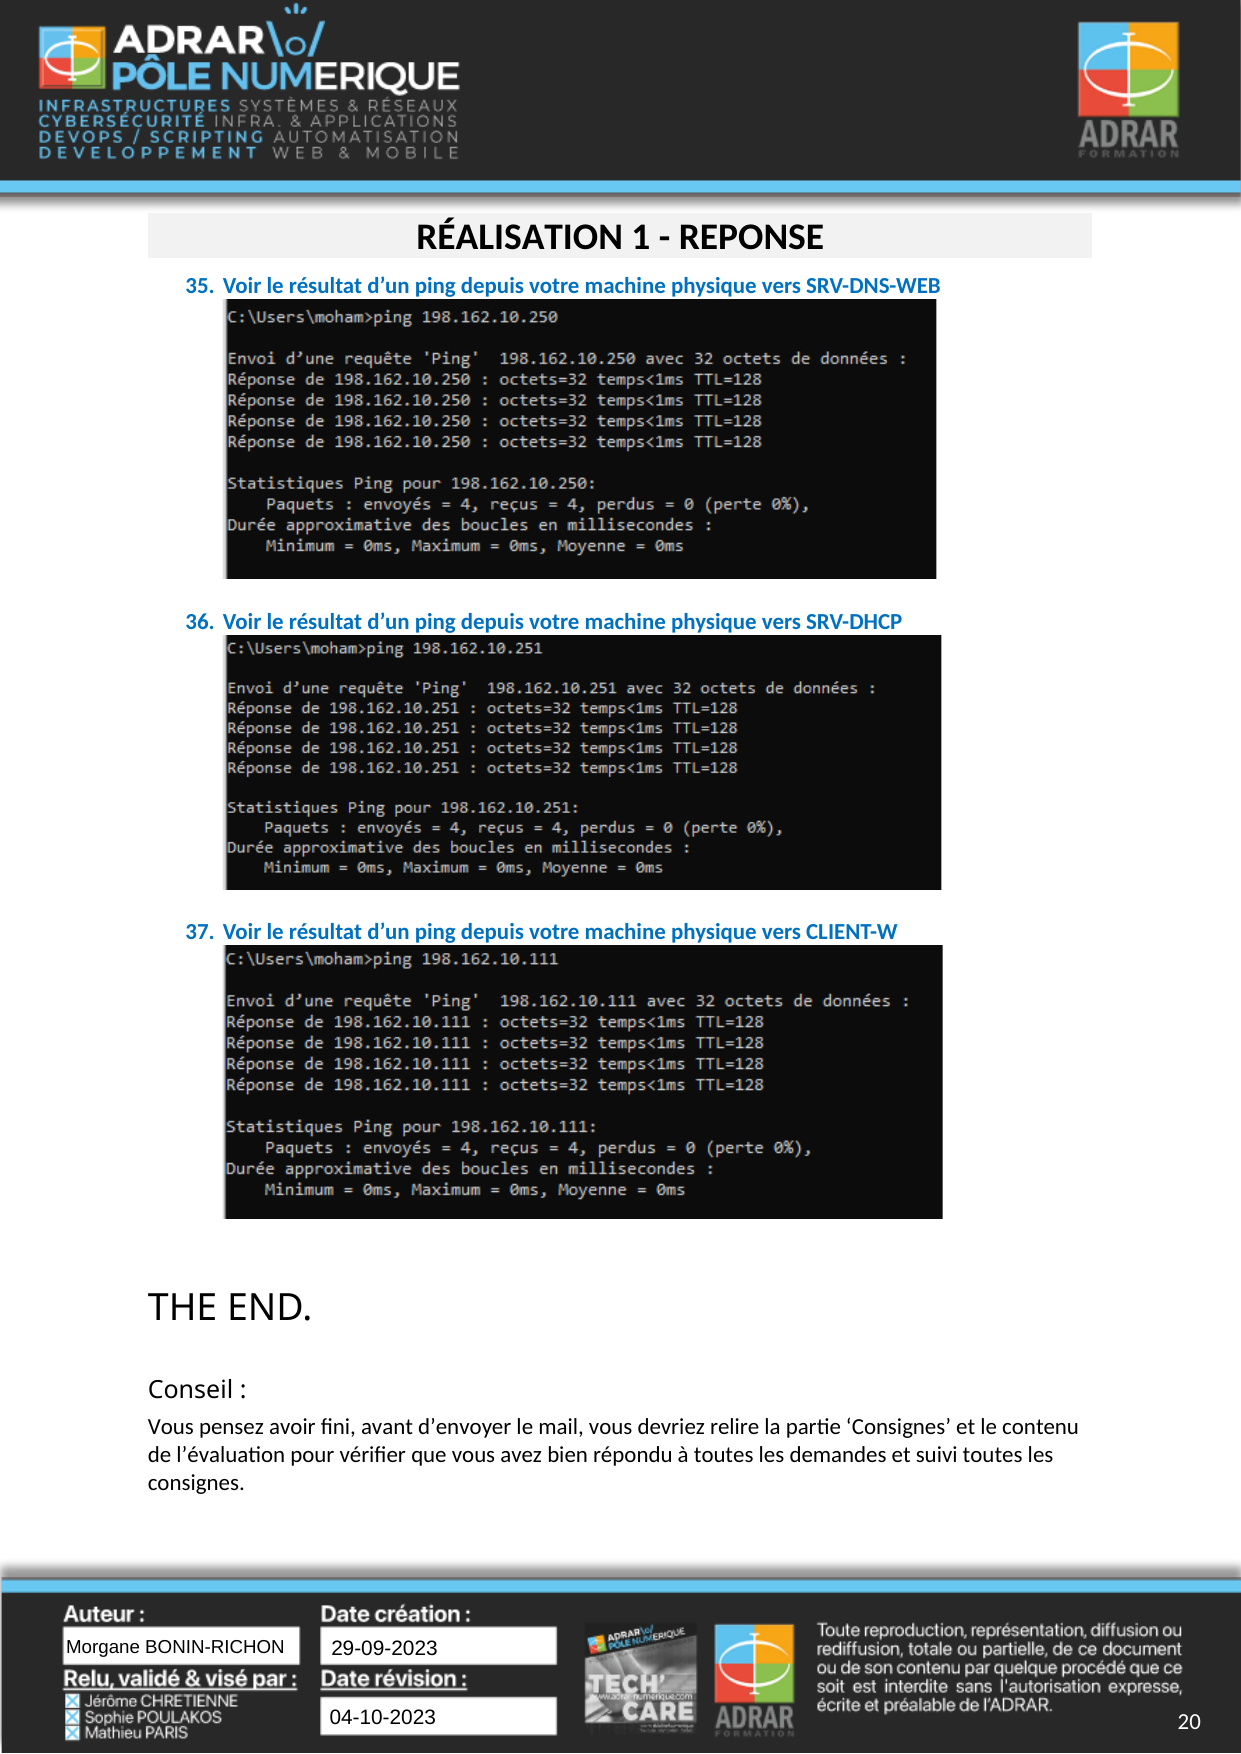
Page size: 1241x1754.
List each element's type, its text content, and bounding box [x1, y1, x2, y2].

picture [1, 1577, 1241, 1753]
text Conseil : [148, 1372, 1092, 1406]
picture [222, 945, 943, 1219]
text Vous pensez avoir fini, avant d’envoyer le mail, vous devriez relire la partie ‘Consignes’ et le contenu de l’évaluation pour vérifier que vous avez bien répondu à toutes les demandes et suivi toutes les consignes. [148, 1412, 1092, 1496]
picture [222, 635, 942, 890]
picture [222, 299, 937, 579]
picture [0, 0, 1241, 197]
text THE END. [148, 1280, 1092, 1331]
